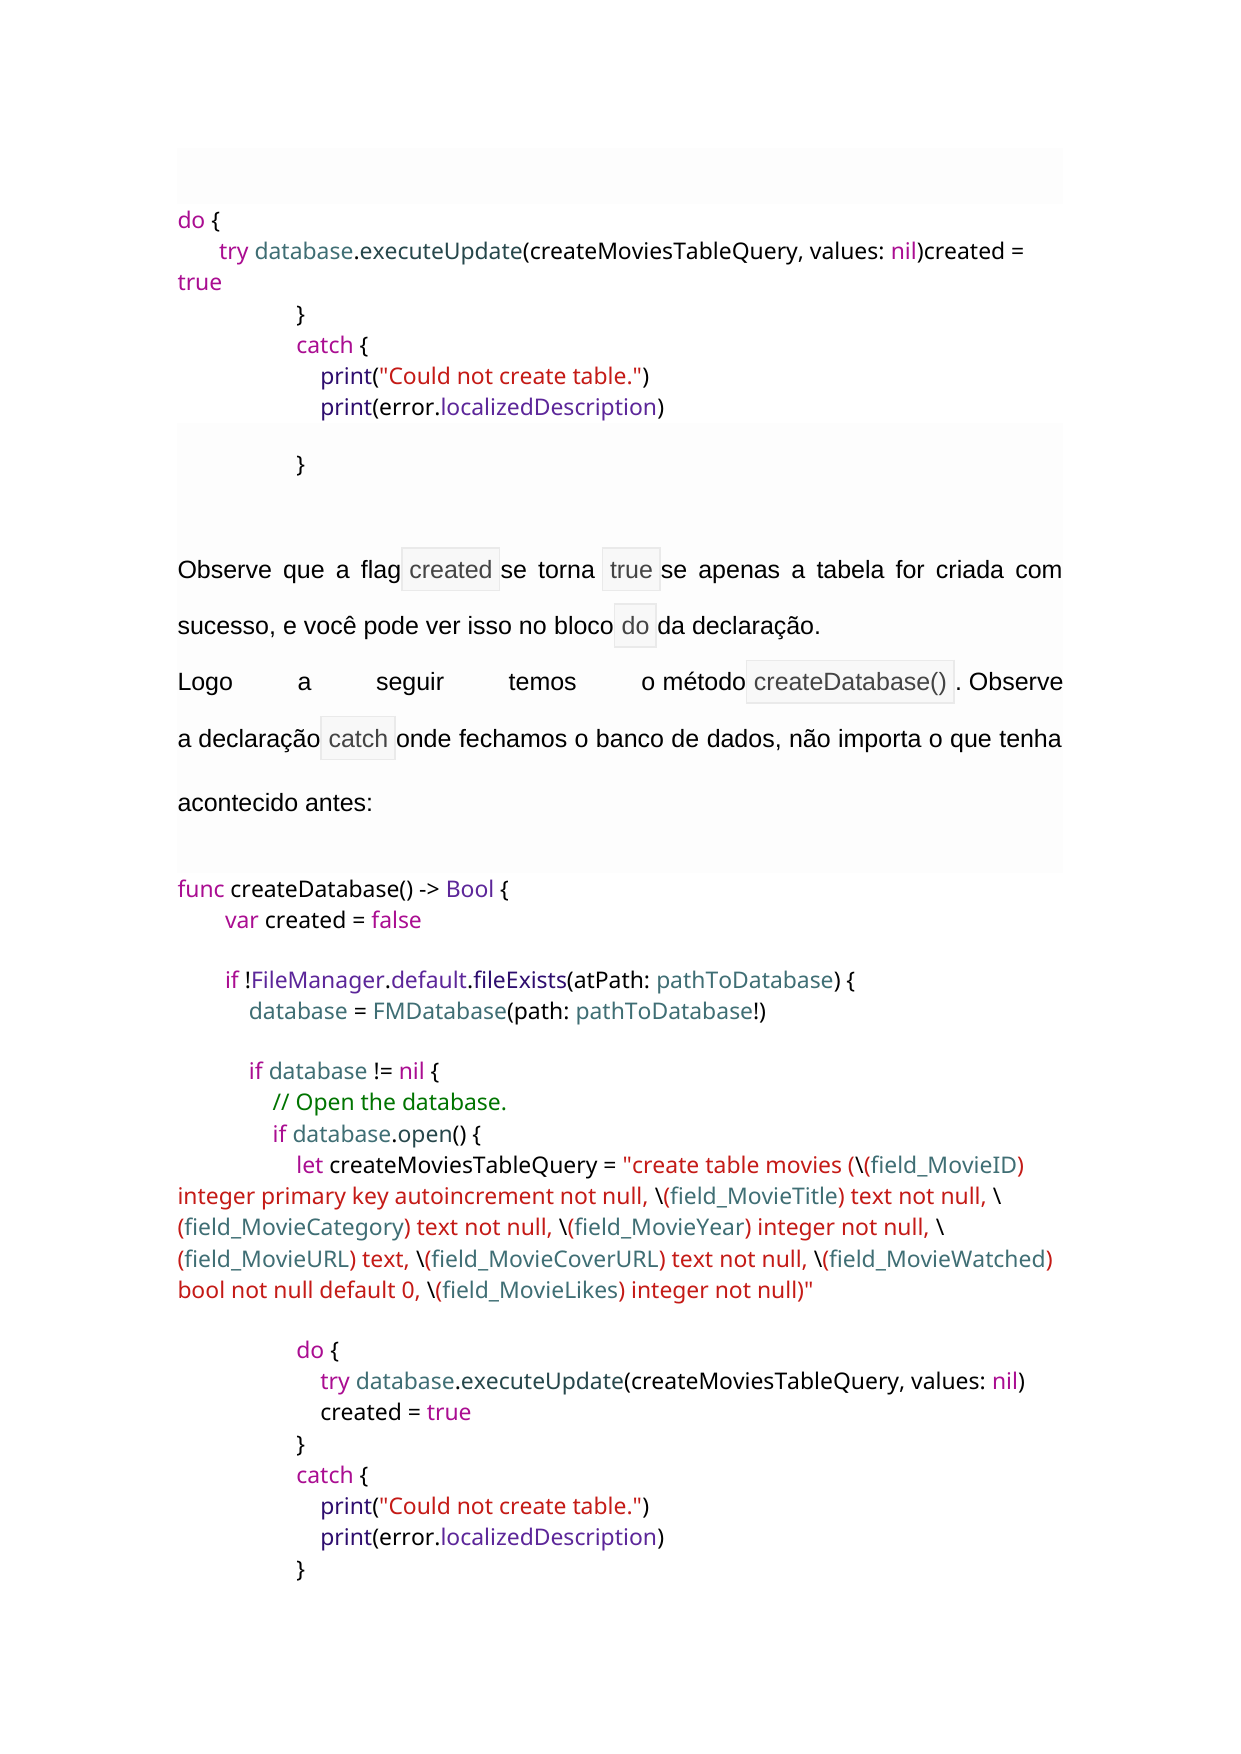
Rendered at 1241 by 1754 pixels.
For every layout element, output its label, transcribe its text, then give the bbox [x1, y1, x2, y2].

text if database.open() { [177, 1118, 1063, 1149]
text do { [177, 1334, 1063, 1365]
text print("Could not create table.") [177, 1490, 1063, 1521]
text try database.executeUpdate(createMoviesTableQuery, values: nil) [177, 1365, 1063, 1396]
text if !FileManager.default.fileExists(atPath: pathToDatabase) { [177, 964, 1063, 995]
text catch { [177, 329, 1063, 360]
text created = true [177, 1396, 1063, 1428]
text Logo a seguir temos o métodocreateDatabase(). Observe a declaraçãocatchonde fechamos o banco de dados, não importa o que tenha acontecido antes: [177, 648, 1063, 816]
text } [177, 1428, 1063, 1459]
text var created = false [177, 904, 1063, 935]
text catch { [177, 1459, 1063, 1490]
text } [177, 1553, 1063, 1584]
text let createMoviesTableQuery = "create table movies (\(field_MovieID) integer primary key autoincrement not null, \(field_MovieTitle) text not null, \(field_MovieCategory) text not null, \(field_MovieYear) integer not null, \(field_MovieURL) text, \(field_MovieCoverURL) text not null, \(field_MovieWatched) bool not null default 0, \(field_MovieLikes) integer not null)" [177, 1149, 1063, 1305]
text do { [177, 204, 1063, 235]
text Observe que a flagcreatedse torna truese apenas a tabela for criada com sucesso, e você pode ver isso no blocododa declaração. [177, 535, 1063, 648]
text if database != nil { [177, 1055, 1063, 1086]
text print(error.localizedDescription) [177, 1521, 1063, 1553]
text print("Could not create table.") [177, 360, 1063, 391]
text } [177, 423, 1063, 479]
text try database.executeUpdate(createMoviesTableQuery, values: nil)created = true [177, 235, 1063, 298]
text } [177, 298, 1063, 329]
text print(error.localizedDescription) [177, 391, 1063, 423]
text database = FMDatabase(path: pathToDatabase!) [177, 995, 1063, 1026]
text func createDatabase() -> Bool { [177, 873, 1063, 904]
text // Open the database. [177, 1086, 1063, 1118]
